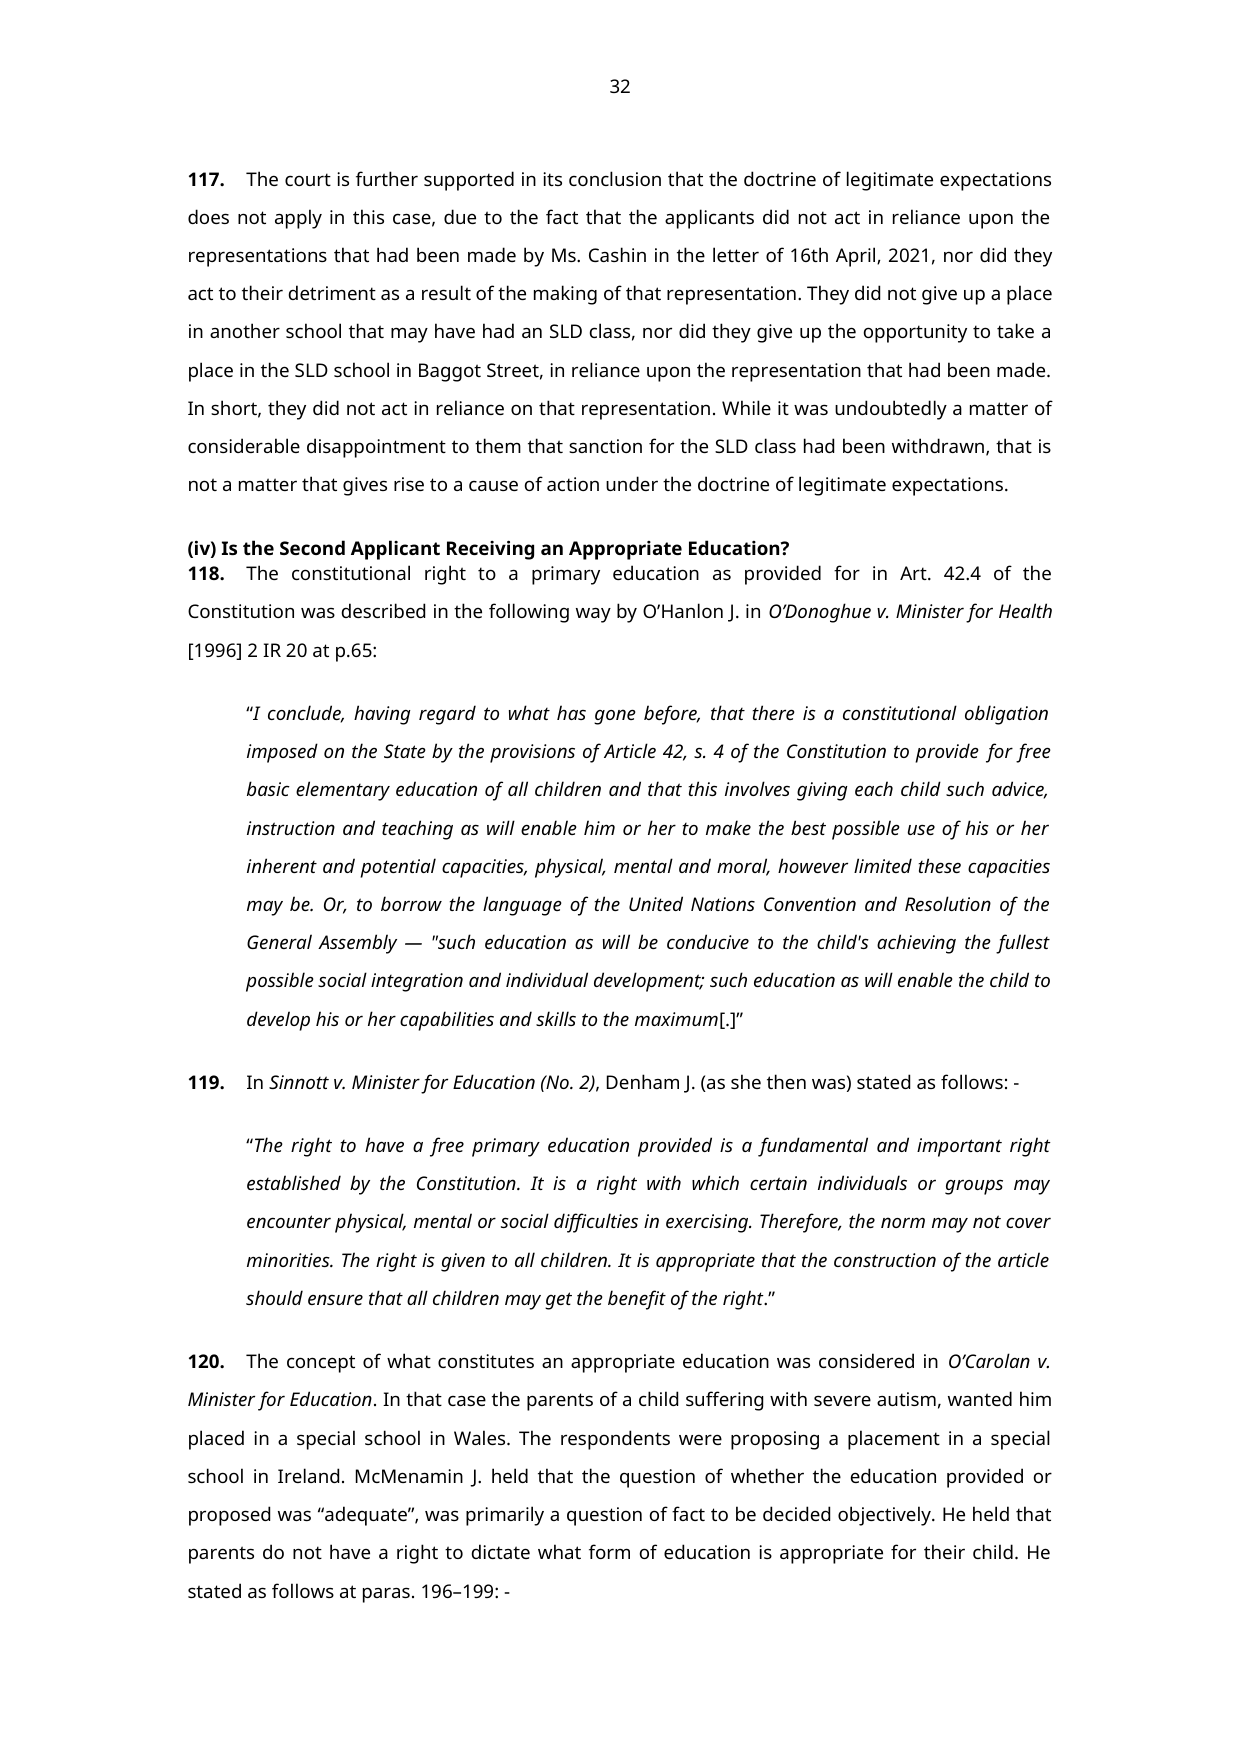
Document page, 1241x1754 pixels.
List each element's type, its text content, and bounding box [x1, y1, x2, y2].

text The constitutional right to a primary education as provided for in Art. 42.4 of the Constitution was described in the following way by O’Hanlon J. in O’Donoghue v. Minister for Health [1996] 2 IR 20 at p.65: [187, 560, 1053, 662]
text In Sinnott v. Minister for Education (No. 2), Denham J. (as she then was) stated as follows: - [187, 1069, 1053, 1095]
text The concept of what constitutes an appropriate education was considered in O’Carolan v. Minister for Education. In that case the parents of a child suffering with severe autism, wanted him placed in a special school in Wales. The respondents were proposing a placement in a special school in Ireland. McMenamin J. held that the question of whether the education provided or proposed was “adequate”, was primarily a question of fact to be decided objectively. He held that parents do not have a right to dictate what form of education is appropriate for their child. He stated as follows at paras. 196–199: - [187, 1348, 1053, 1603]
subtitle (iv) Is the Second Applicant Receiving an Appropriate Education? [187, 535, 1053, 560]
list “The right to have a free primary education provided is a fundamental and important right established by the Constitution. It is a right with which certain individuals or groups may encounter physical, mental or social difficulties in exercising. Therefore, the norm may not cover minorities. The right is given to all children. It is appropriate that the construction of the article should ensure that all children may get the benefit of the right.” [246, 1132, 1053, 1311]
list “I conclude, having regard to what has gone before, that there is a constitutional obligation imposed on the State by the provisions of Article 42, s. 4 of the Constitution to provide for free basic elementary education of all children and that this involves giving each child such advice, instruction and teaching as will enable him or her to make the best possible use of his or her inherent and potential capacities, physical, mental and moral, however limited these capacities may be. Or, to borrow the language of the United Nations Convention and Resolution of the General Assembly — "such education as will be conducive to the child's achieving the fullest possible social integration and individual development; such education as will enable the child to develop his or her capabilities and skills to the maximum[.]” [246, 700, 1053, 1031]
text The court is further supported in its conclusion that the doctrine of legitimate expectations does not apply in this case, due to the fact that the applicants did not act in reliance upon the representations that had been made by Ms. Cashin in the letter of 16th April, 2021, nor did they act to their detriment as a result of the making of that representation. They did not give up a place in another school that may have had an SLD class, nor did they give up the opportunity to take a place in the SLD school in Baggot Street, in reliance upon the representation that had been made. In short, they did not act in reliance on that representation. While it was undoubtedly a matter of considerable disappointment to them that sanction for the SLD class had been withdrawn, that is not a matter that gives rise to a cause of action under the doctrine of legitimate expectations. [187, 166, 1053, 497]
